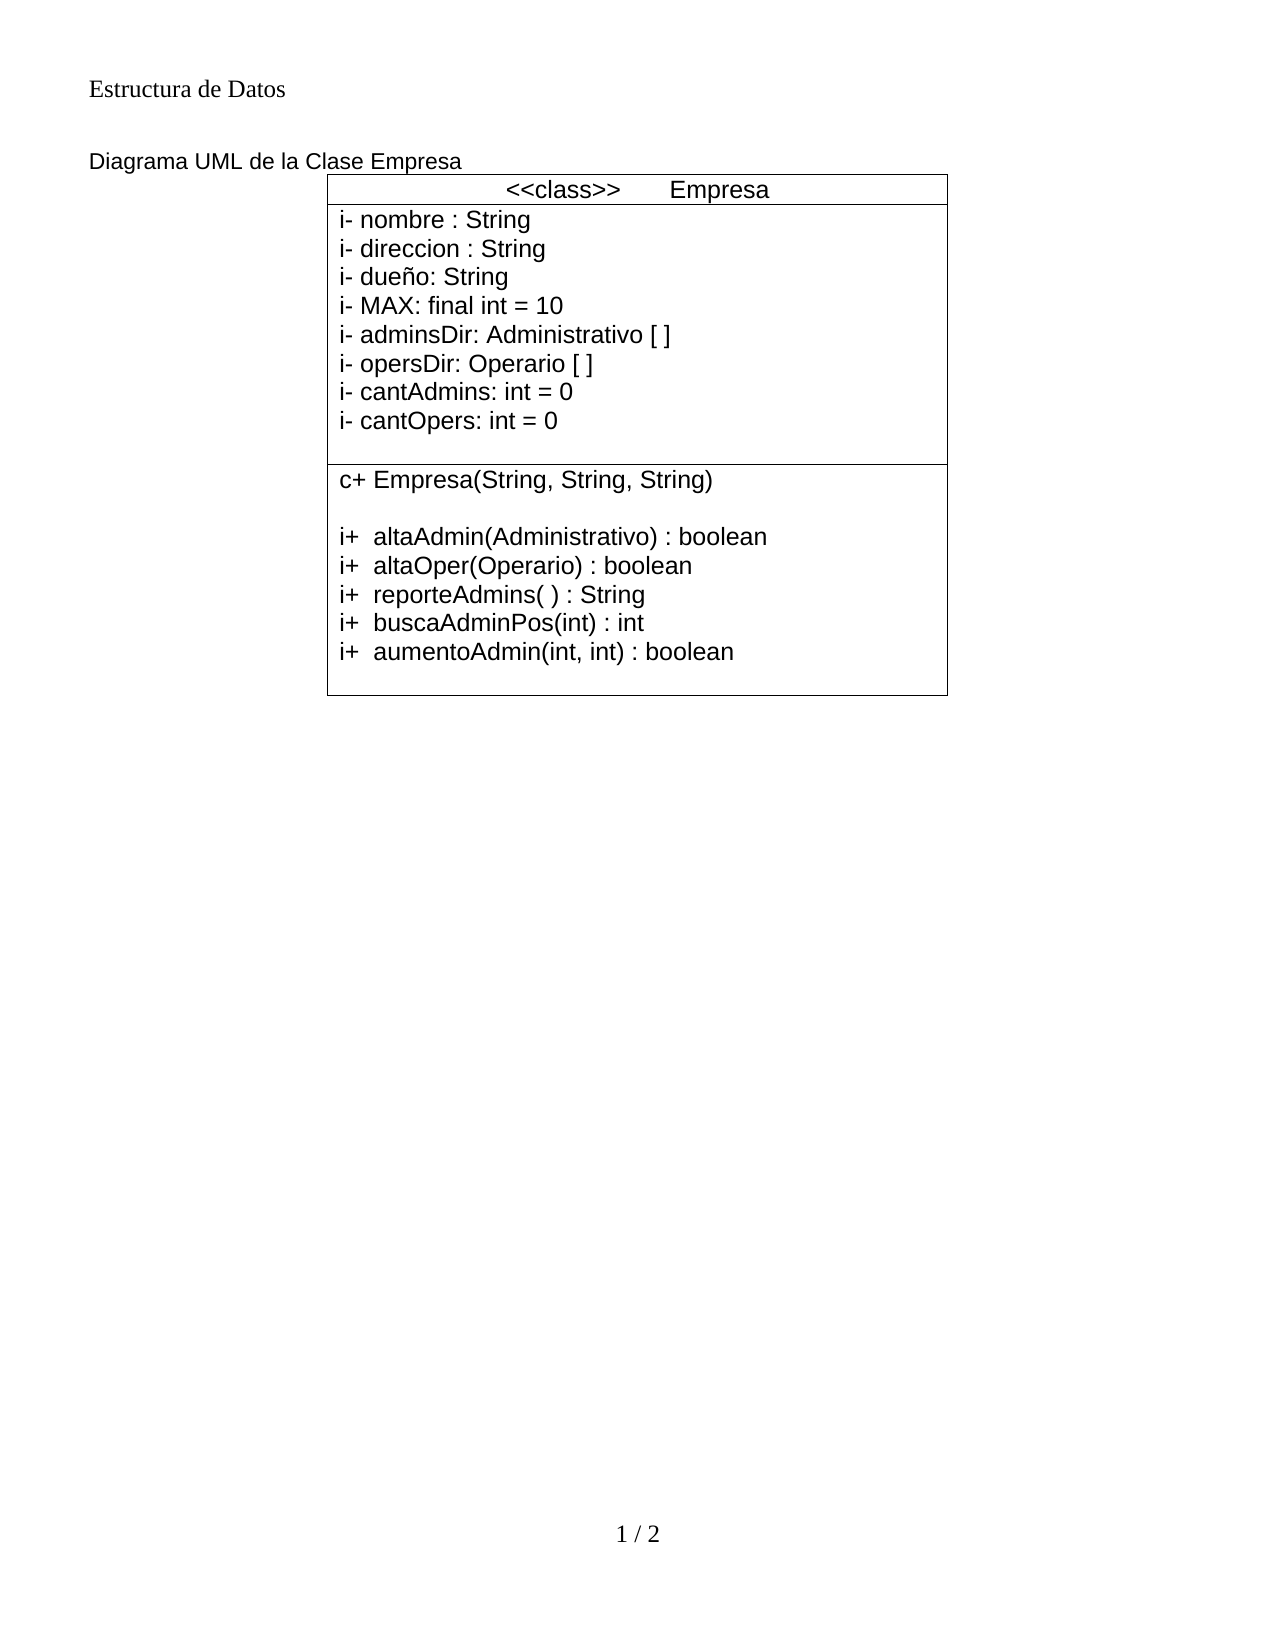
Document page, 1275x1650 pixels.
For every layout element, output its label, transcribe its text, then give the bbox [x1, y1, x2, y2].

table_cell c+ Empresa(String, String, String) i+ altaAdmin(Administrativo) : boolean i+ altaOper(Operario) : boolean i+ reporteAdmins( ) : String i+ buscaAdminPos(int) : int i+ aumentoAdmin(int, int) : boolean [328, 465, 947, 695]
text Diagrama UML de la Clase Empresa [89, 148, 1186, 174]
table_cell i- nombre : String i- direccion : String i- dueño: String i- MAX: final int = 10 i- adminsDir: Administrativo [ ] i- opersDir: Operario [ ] i- cantAdmins: int = 0 i- cantOpers: int = 0 [328, 205, 947, 464]
table_header <<class>> Empresa [328, 175, 947, 204]
